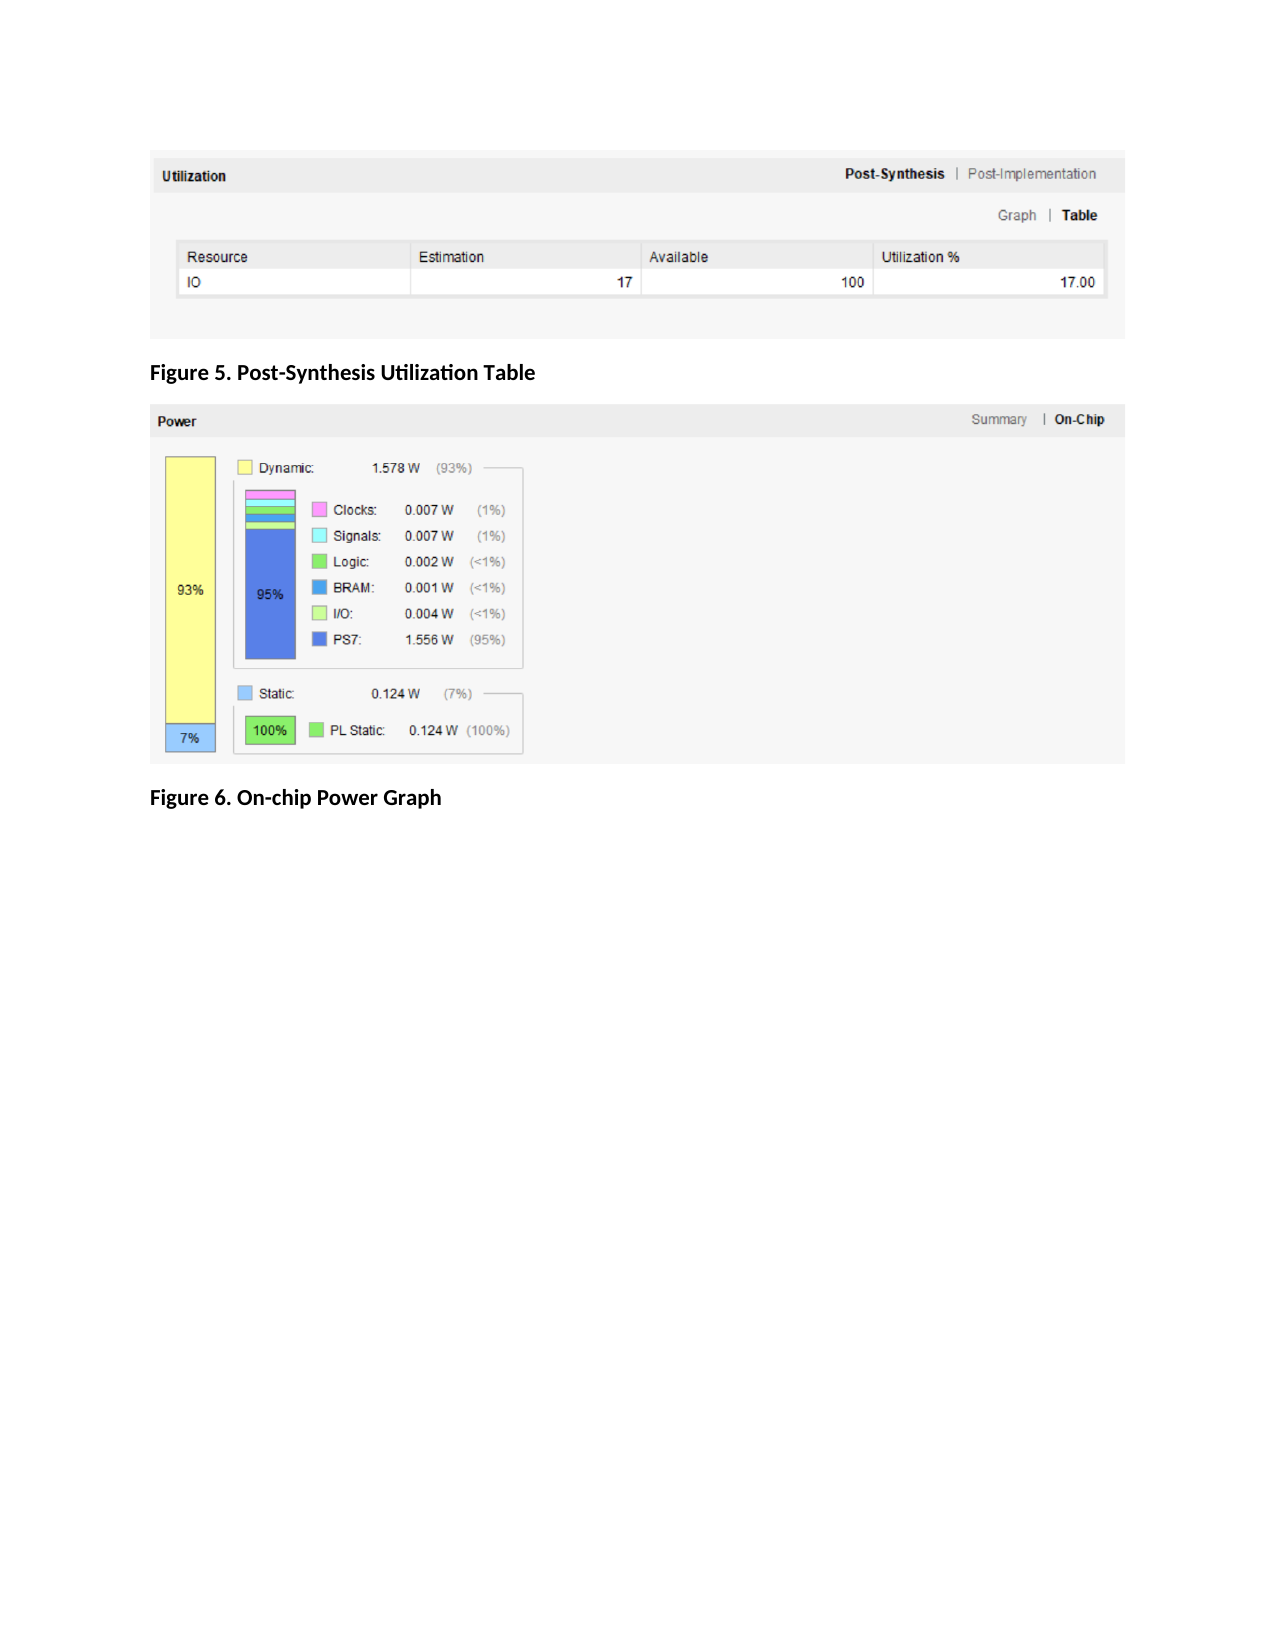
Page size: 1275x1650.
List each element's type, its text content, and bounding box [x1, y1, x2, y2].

picture [150, 150, 1125, 339]
text Figure 5. Post-Synthesis Utilization Table [150, 358, 1125, 386]
text Figure 6. On-chip Power Graph [150, 783, 1125, 811]
picture [150, 404, 1125, 764]
